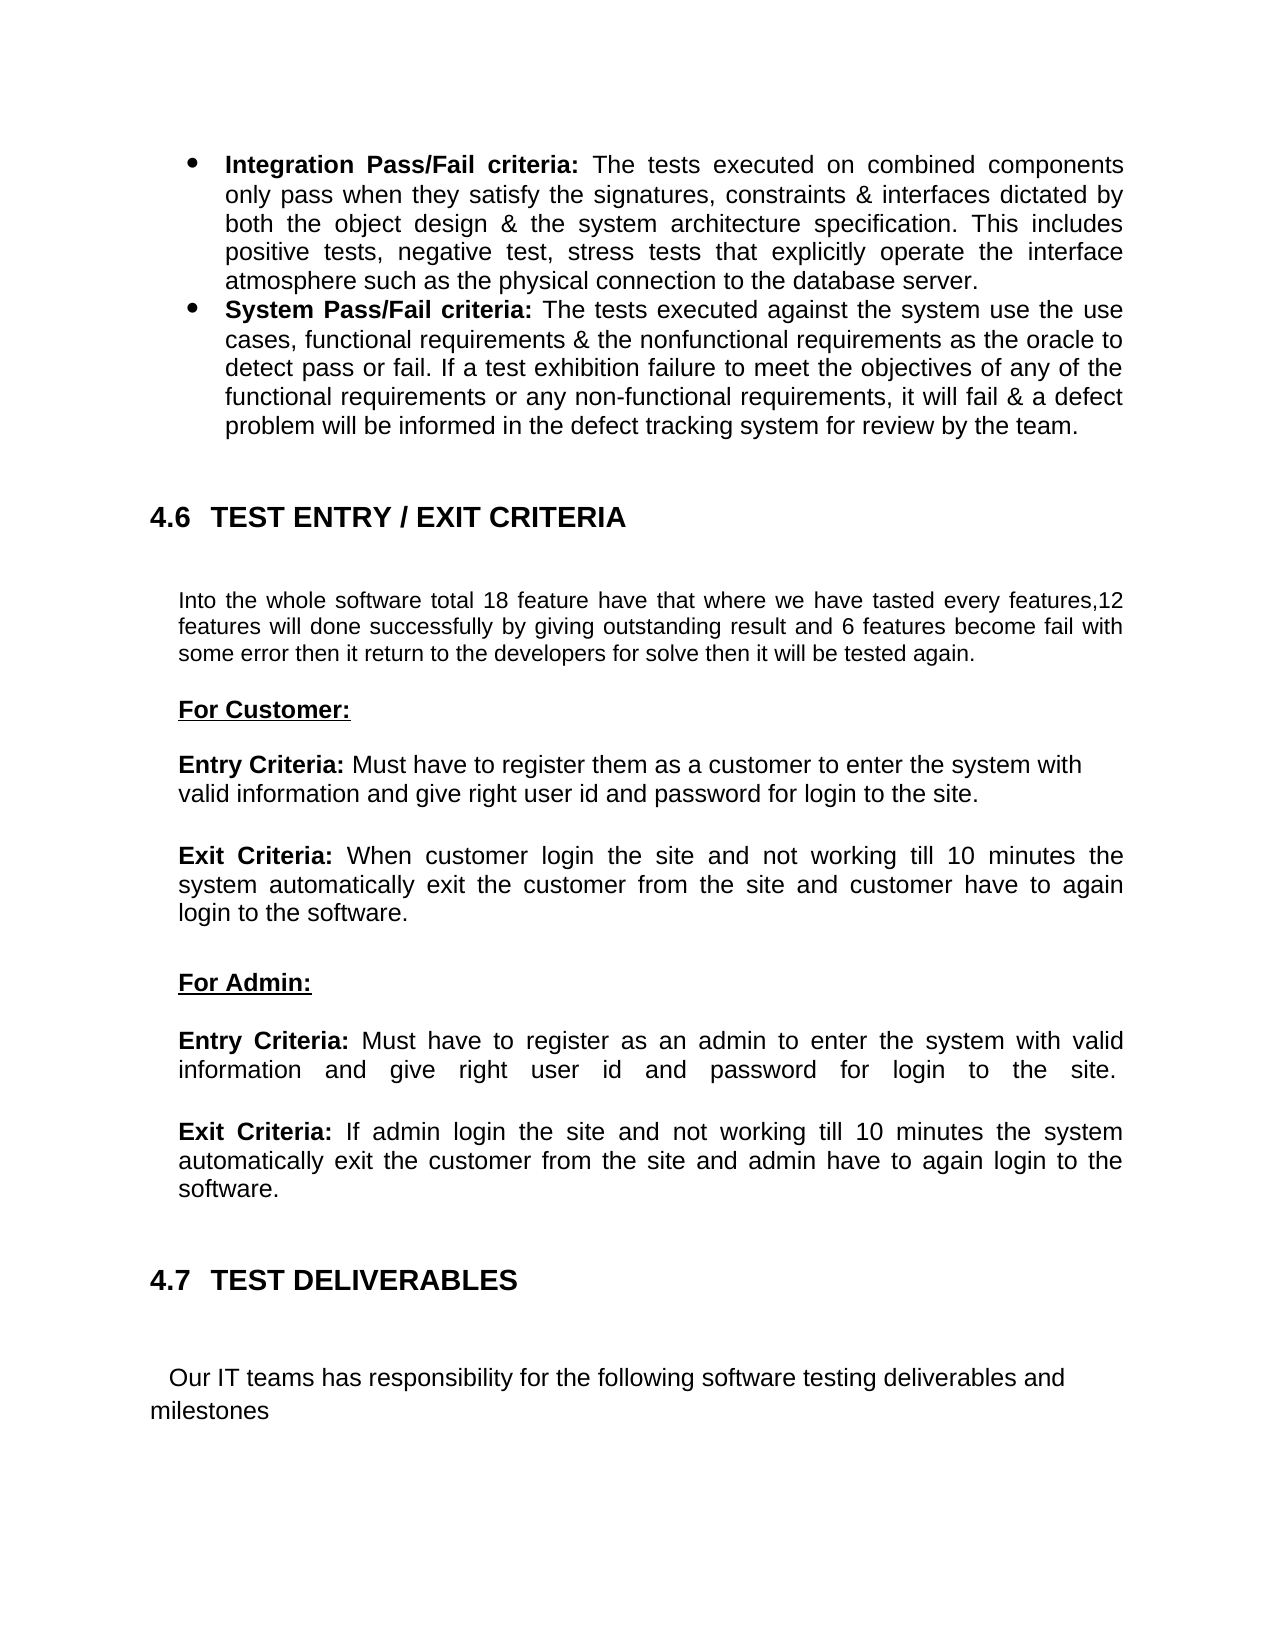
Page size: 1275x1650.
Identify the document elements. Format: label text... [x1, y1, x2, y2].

text Entry Criteria: Must have to register as an admin to enter the system with valid information and give right user id and password for login to the site. Exit Criteria: If admin login the site and not working till 10 minutes the system automatically exit the customer from the site and admin have to again login to the software. [178, 1026, 1125, 1203]
text 4.6 TEST ENTRY / EXIT CRITERIA [150, 499, 1125, 533]
text Exit Criteria: When customer login the site and not working till 10 minutes the system automatically exit the customer from the site and customer have to again login to the software. [178, 807, 1125, 927]
text 4.7 TEST DELIVERABLES [150, 1263, 1125, 1297]
text Our IT teams has responsibility for the following software testing deliverables and milestones [150, 1363, 1125, 1425]
text Entry Criteria: Must have to register them as a customer to enter the system with valid information and give right user id and password for login to the site. [178, 750, 1125, 807]
text For Admin: [178, 968, 1125, 997]
list System Pass/Fail criteria: The tests executed against the system use the use cases, functional requirements & the nonfunctional requirements as the oracle to detect pass or fail. If a test exhibition failure to meet the objectives of any of the functional requirements or any non-functional requirements, it will fail & a defect problem will be informed in the defect tracking system for review by the team. [187, 295, 1125, 439]
list Integration Pass/Fail criteria: The tests executed on combined components only pass when they satisfy the signatures, constraints & interfaces dictated by both the object design & the system architecture specification. This includes positive tests, negative test, stress tests that explicitly operate the interface atmosphere such as the physical connection to the database server. [187, 150, 1125, 295]
text Into the whole software total 18 feature have that where we have tasted every features,12 features will done successfully by giving outstanding result and 6 features become fail with some error then it return to the developers for solve then it will be tested again. [178, 587, 1125, 666]
text For Customer: [150, 695, 1125, 723]
